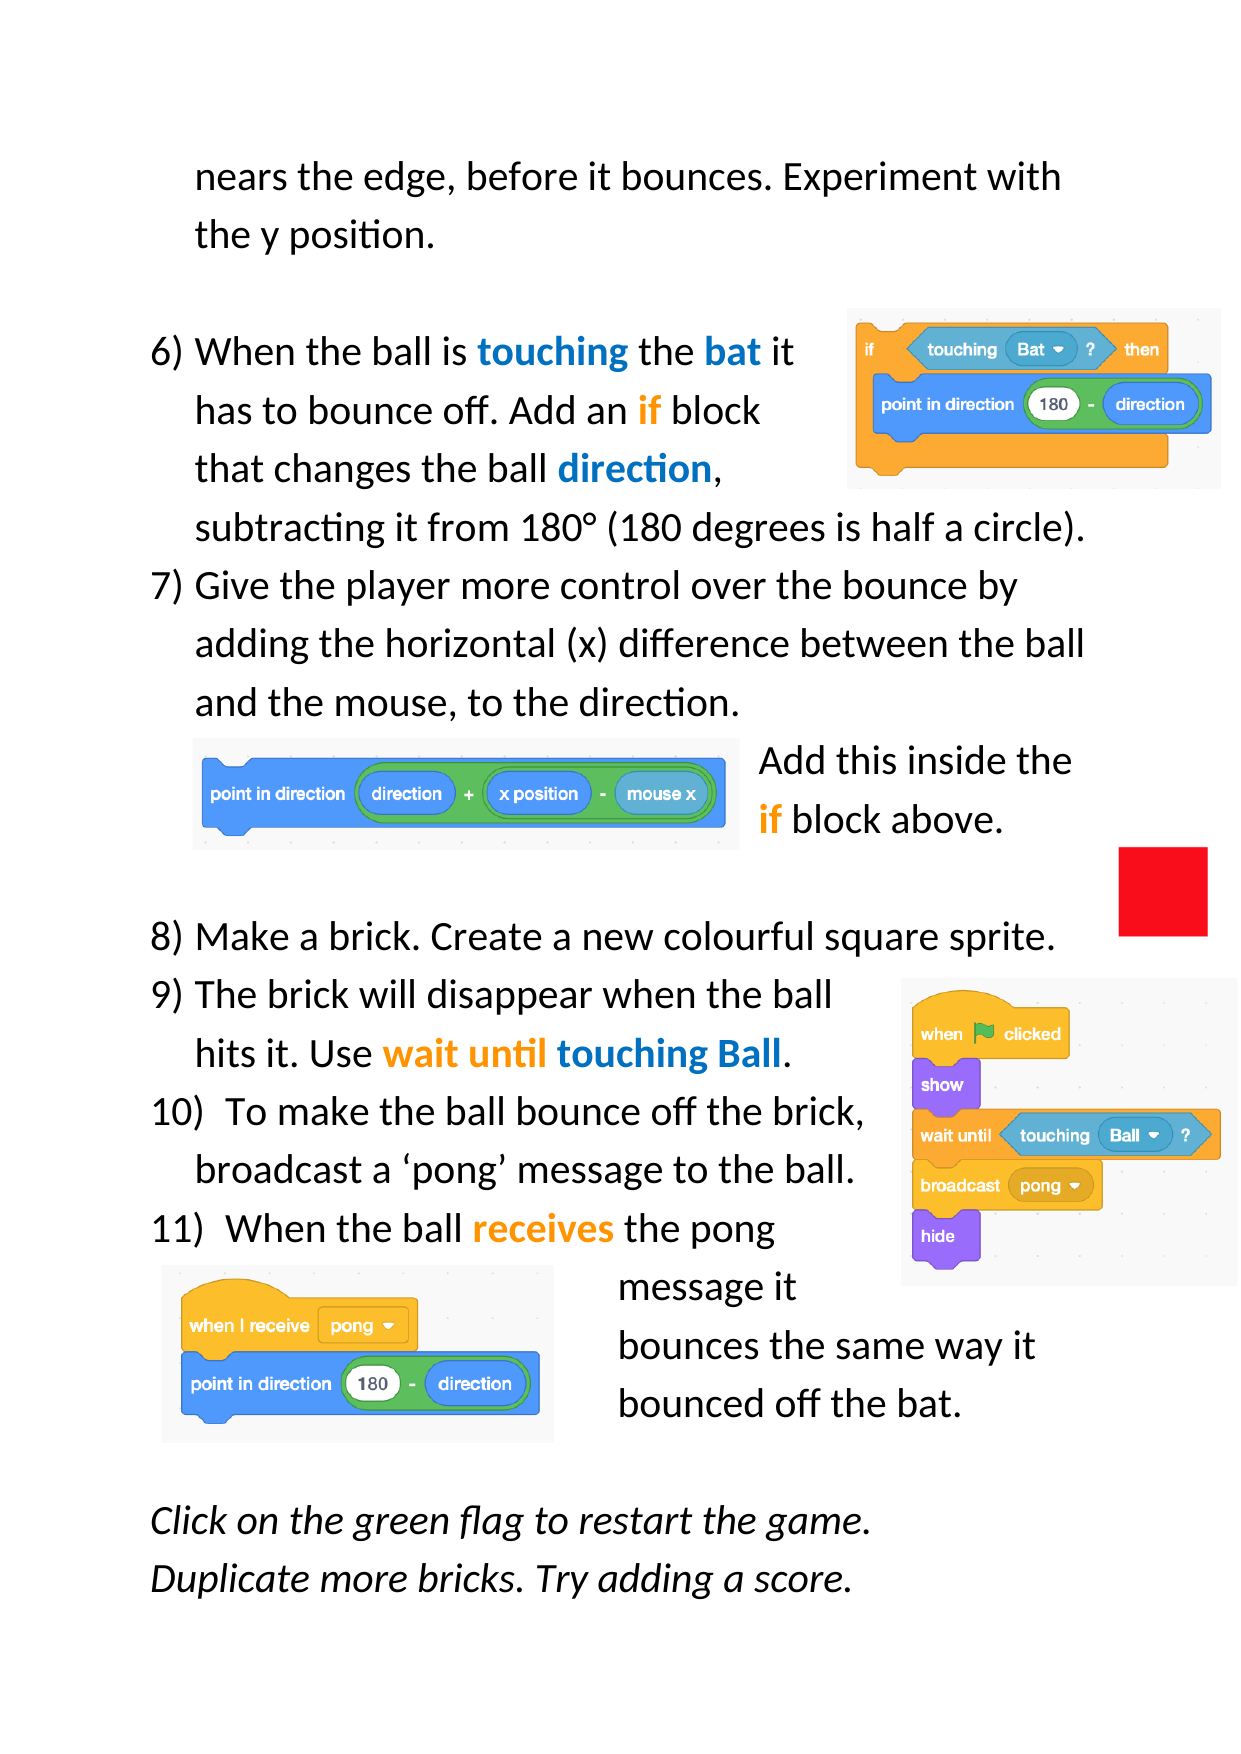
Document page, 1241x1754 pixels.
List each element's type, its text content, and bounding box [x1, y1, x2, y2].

list Make a brick. Create a new colourful square sprite. [150, 910, 1090, 961]
list To make the ball bounce off the brick, broadcast a ‘pong’ message to the ball. [150, 1085, 900, 1194]
list The brick will disappear when the ball hits it. Use wait until touching Ball. [150, 968, 1090, 1077]
picture [191, 738, 739, 850]
list When the ball is touching the bat it has to bounce off. Add an if block that changes the ball direction, subtracting it from 180° (180 degrees is half a circle). [150, 325, 1090, 551]
text Click on the green flag to restart the game. Duplicate more bricks. Try adding a score. [150, 1494, 1090, 1603]
picture [846, 308, 1221, 488]
picture [1096, 832, 1236, 958]
list Give the player more control over the bounce by adding the horizontal (x) difference between the ball and the mouse, to the direction. Add this inside the if block above. [150, 559, 1090, 844]
picture [900, 978, 1238, 1284]
picture [160, 1265, 554, 1442]
